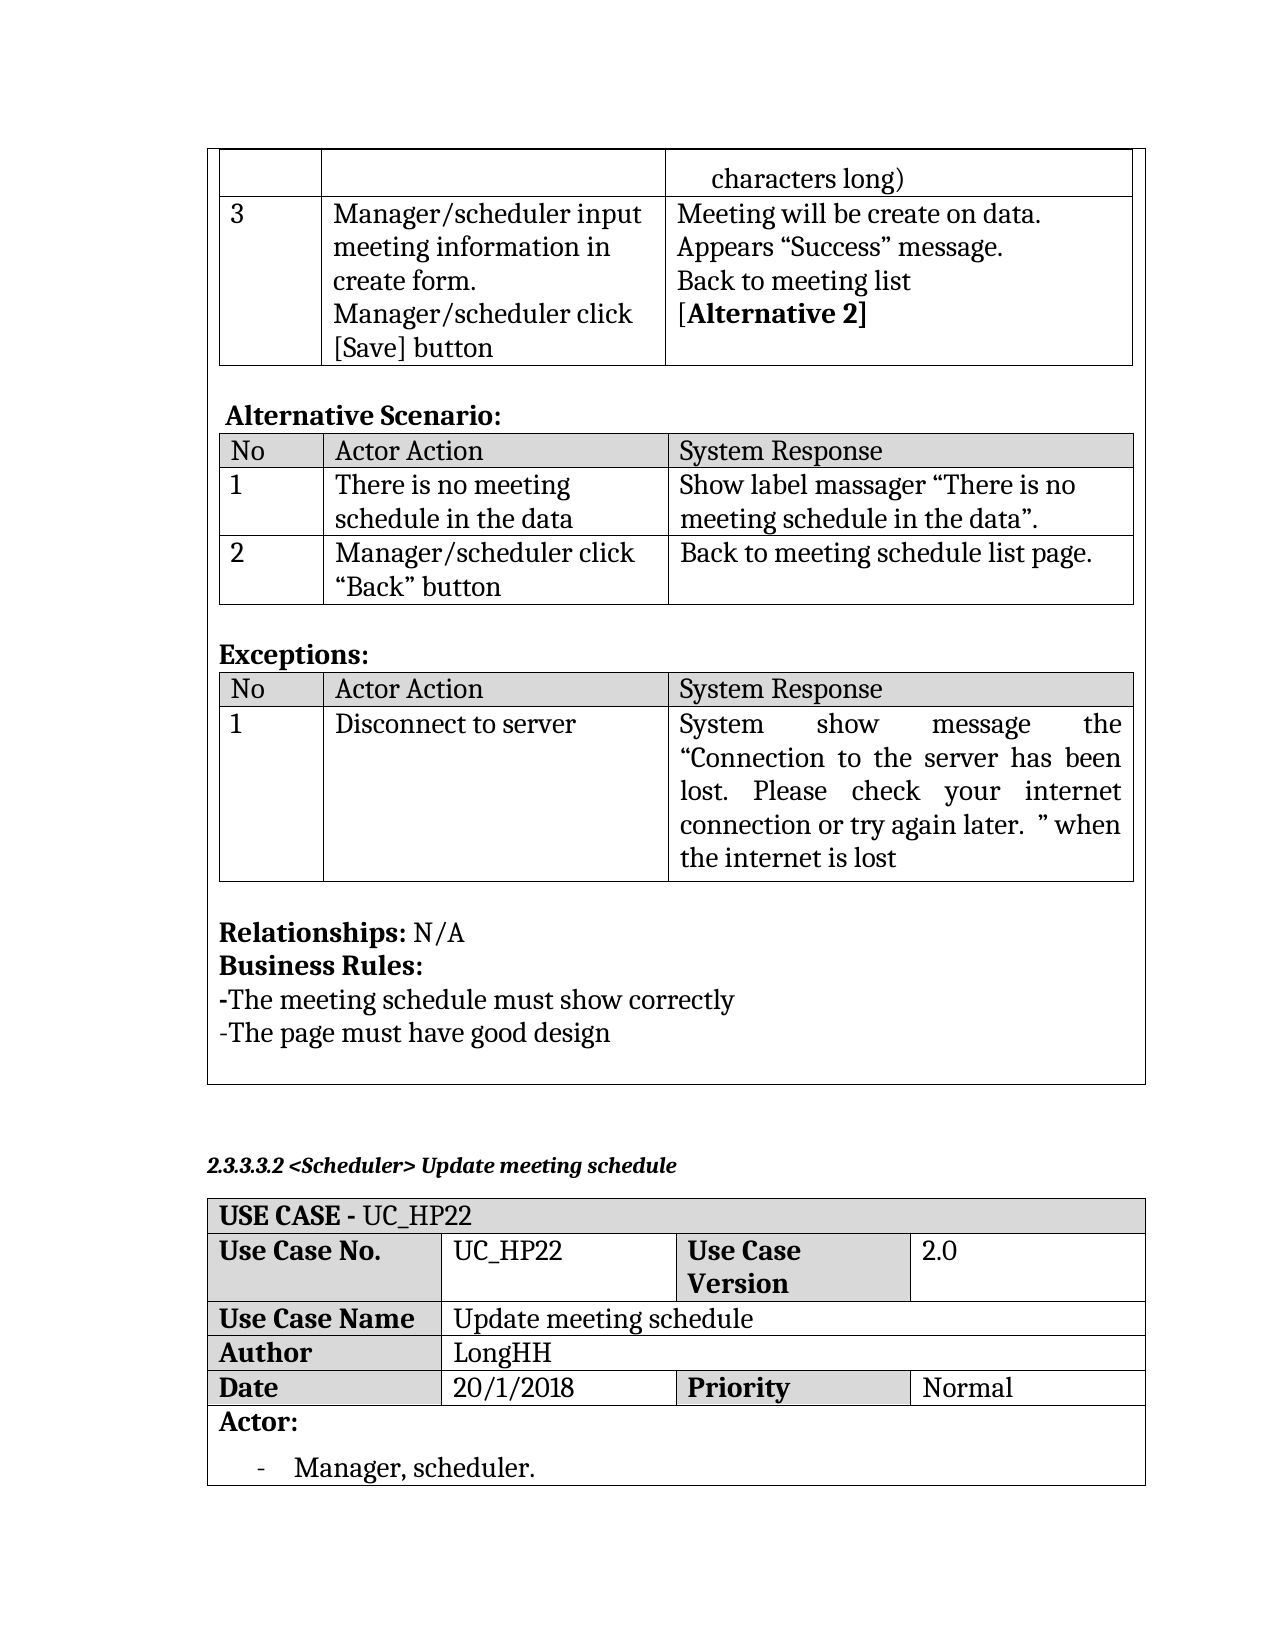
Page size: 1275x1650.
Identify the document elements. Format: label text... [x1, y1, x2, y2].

table_cell Update meeting schedule [442, 1302, 1145, 1335]
table_cell Use Case Name [208, 1302, 441, 1335]
table_cell Author [208, 1336, 441, 1370]
table_cell 20/1/2018 [442, 1371, 676, 1404]
table_cell Date [208, 1371, 441, 1404]
table_cell Use Case No. [208, 1234, 441, 1301]
table_header USE CASE - UC_HP22 [208, 1199, 1145, 1233]
table_cell Priority [677, 1371, 910, 1404]
table_cell Normal [911, 1371, 1145, 1404]
text 2.3.3.3.2 <Scheduler> Update meeting schedule [207, 1153, 1157, 1179]
table_cell Use Case Version [677, 1234, 910, 1301]
table_cell UC_HP22 [442, 1234, 676, 1301]
table_cell 2.0 [911, 1234, 1145, 1301]
table_cell LongHH [442, 1336, 1145, 1370]
